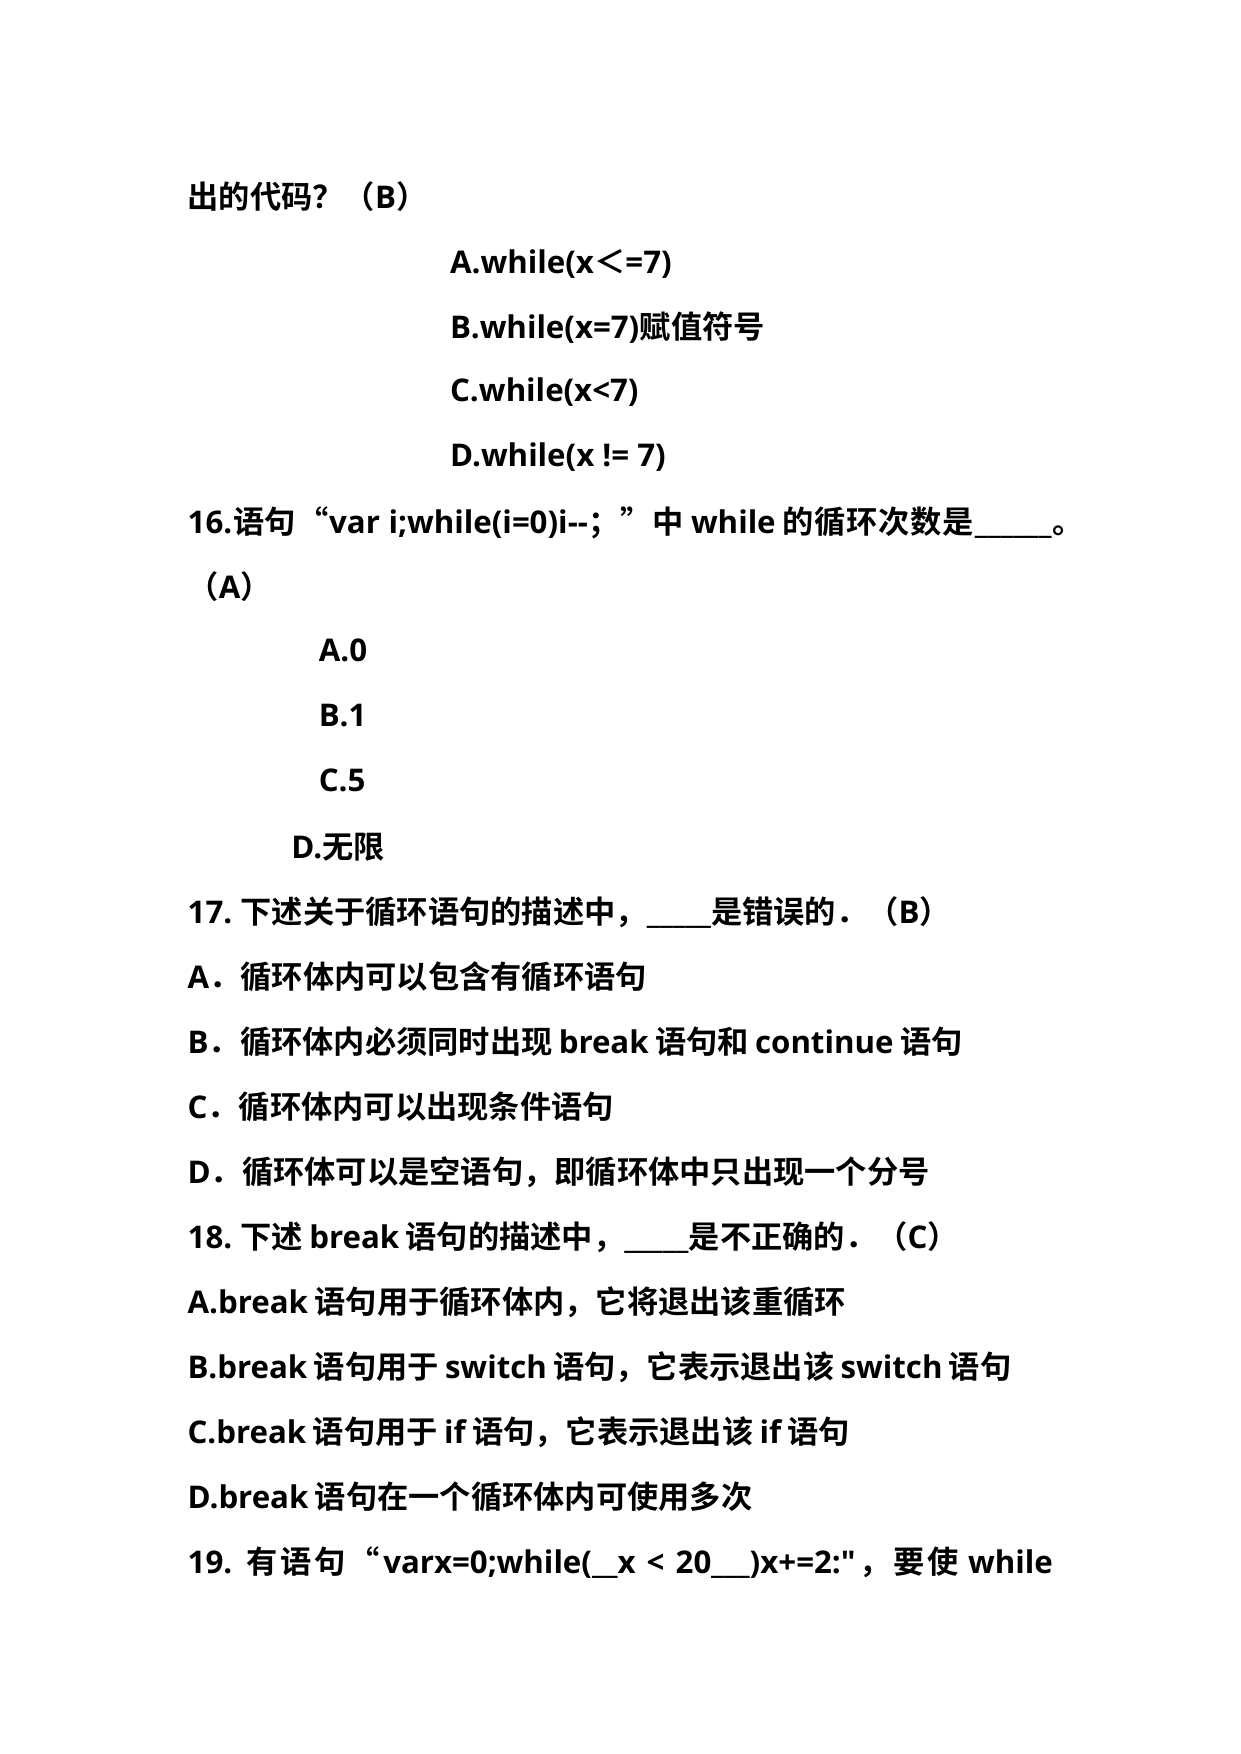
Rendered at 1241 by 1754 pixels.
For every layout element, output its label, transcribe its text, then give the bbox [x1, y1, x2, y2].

list D.无限 [187, 812, 1053, 877]
list A.while(x＜=7) [187, 227, 1053, 292]
list D．循环体可以是空语句，即循环体中只出现一个分号 [187, 1137, 1053, 1202]
list A．循环体内可以包含有循环语句 [187, 942, 1053, 1007]
list C.break语句用于if语句，它表示退出该if语句 [187, 1397, 1053, 1462]
list D.while(x != 7) [187, 422, 1053, 487]
list C.5 [187, 747, 1053, 812]
list 18. 下述break语句的描述中，_____是不正确的．（C） [187, 1202, 1053, 1267]
list D.break语句在一个循环体内可使用多次 [187, 1462, 1053, 1527]
list C．循环体内可以出现条件语句 [187, 1072, 1053, 1137]
list A.break语句用于循环体内，它将退出该重循环 [187, 1267, 1053, 1332]
list 17. 下述关于循环语句的描述中，_____是错误的．（B） [187, 877, 1053, 942]
list B.break语句用于switch语句，它表示退出该switch语句 [187, 1332, 1053, 1397]
list B．循环体内必须同时出现break语句和continue语句 [187, 1007, 1053, 1072]
list C.while(x<7) [187, 357, 1053, 422]
list B.1 [187, 682, 1053, 747]
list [187, 162, 1053, 227]
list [187, 1527, 1053, 1592]
list A.0 [187, 617, 1053, 682]
list B.while(x=7)赋值符号 [187, 292, 1053, 357]
list 16.语句“var i;while(i=0)i--；”中while的循环次数是______。（A） [187, 487, 1053, 617]
